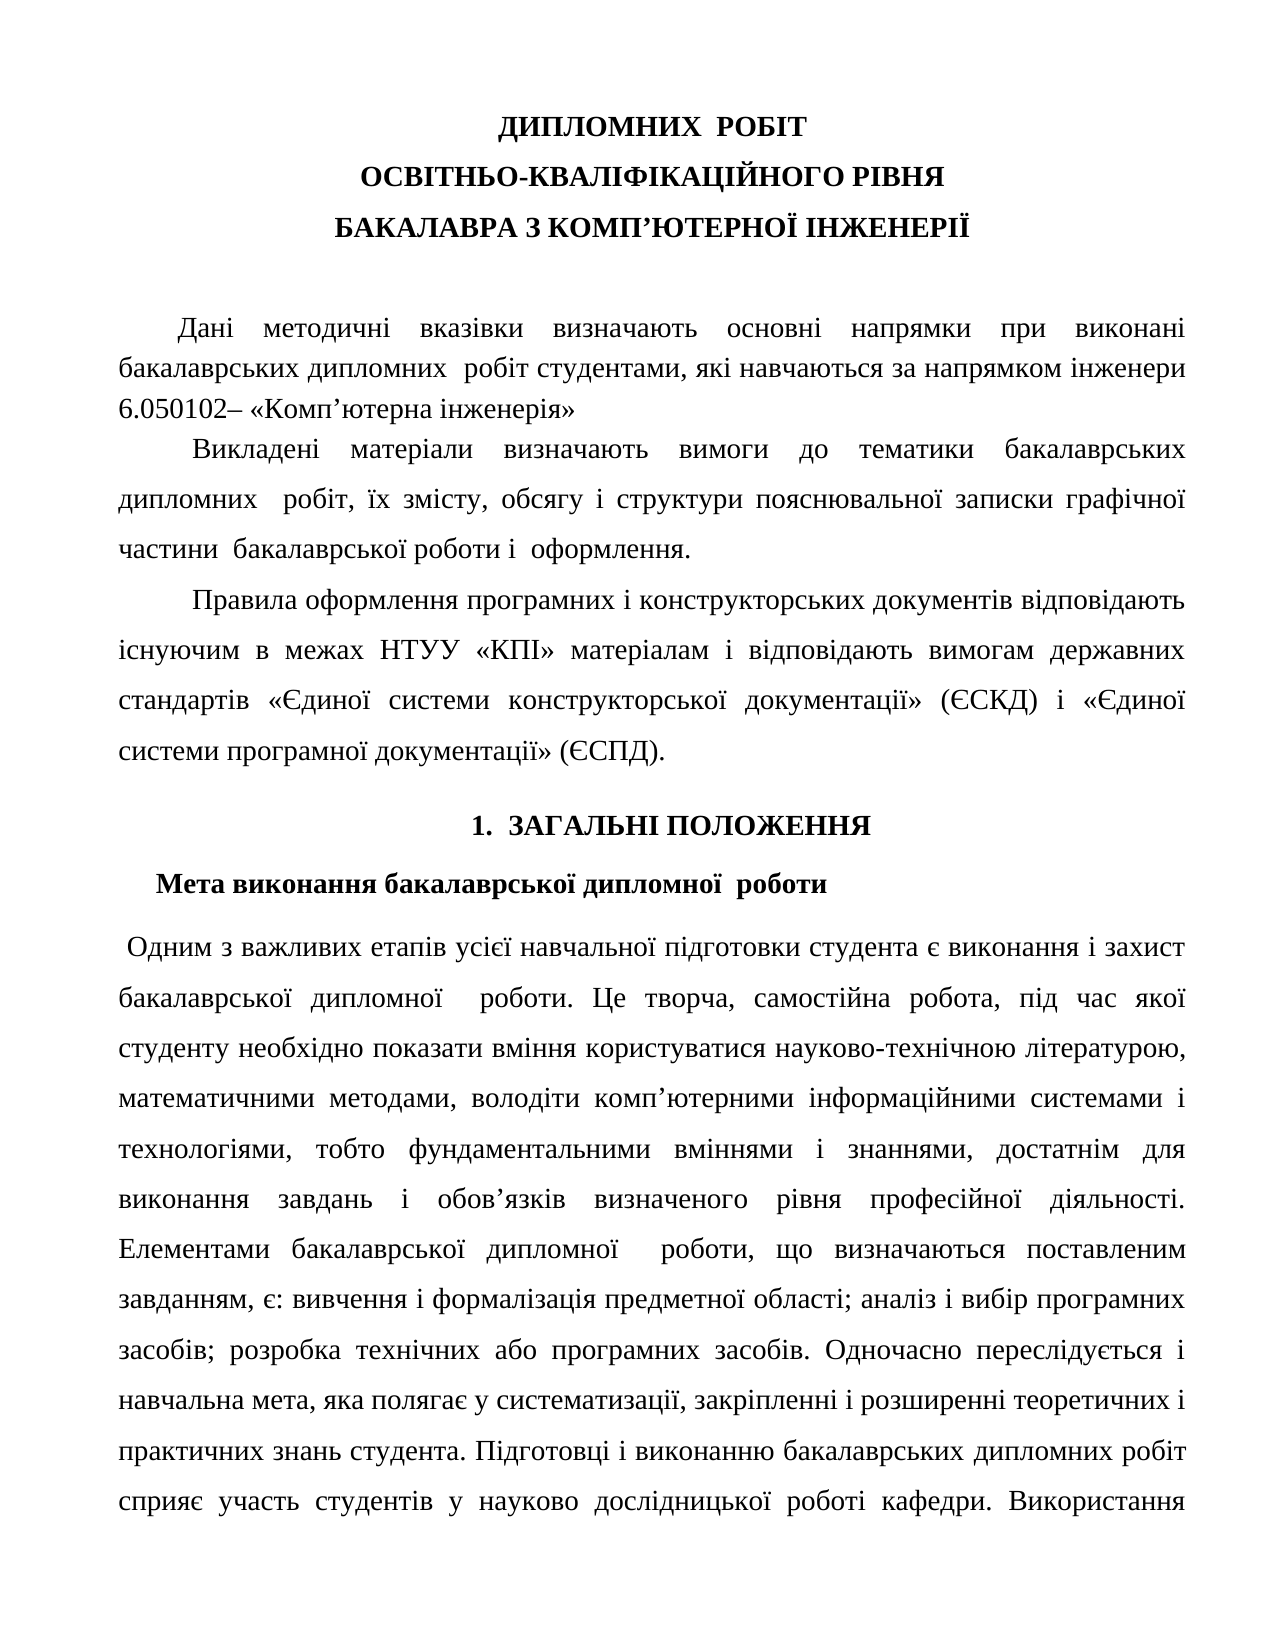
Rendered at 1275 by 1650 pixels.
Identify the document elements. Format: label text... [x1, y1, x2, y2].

text ДИПЛОМНИХ РОБІТ [118, 109, 1186, 143]
list ЗАГАЛЬНІ ПОЛОЖЕННЯ [155, 808, 1186, 842]
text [118, 929, 1186, 1516]
text Правила оформлення програмних і конструкторських документів відповідають існуючим в межах НТУУ «КПІ» матеріалам і відповідають вимогам державних стандартів «Єдиної системи конструкторської документації» (ЄСКД) і «Єдиної системи програмної документації» (ЄСПД). [118, 582, 1186, 766]
text Викладені матеріали визначають вимоги до тематики бакалаврських дипломних робіт, їх змісту, обсягу і структури пояснювальної записки графічної частини бакалаврської роботи і оформлення. [118, 431, 1186, 565]
text БАКАЛАВРА З КОМП’ЮТЕРНОЇ ІНЖЕНЕРІЇ [118, 210, 1186, 243]
list Мета виконання бакалаврської дипломної роботи [155, 867, 1186, 900]
text Дані методичні вказівки визначають основні напрямки при виконані бакалаврських дипломних робіт студентами, які навчаються за напрямком інженери 6.050102– «Комп’ютерна інженерія» [118, 310, 1186, 424]
text ОСВІТНЬО-КВАЛІФІКАЦІЙНОГО РІВНЯ [118, 159, 1186, 193]
